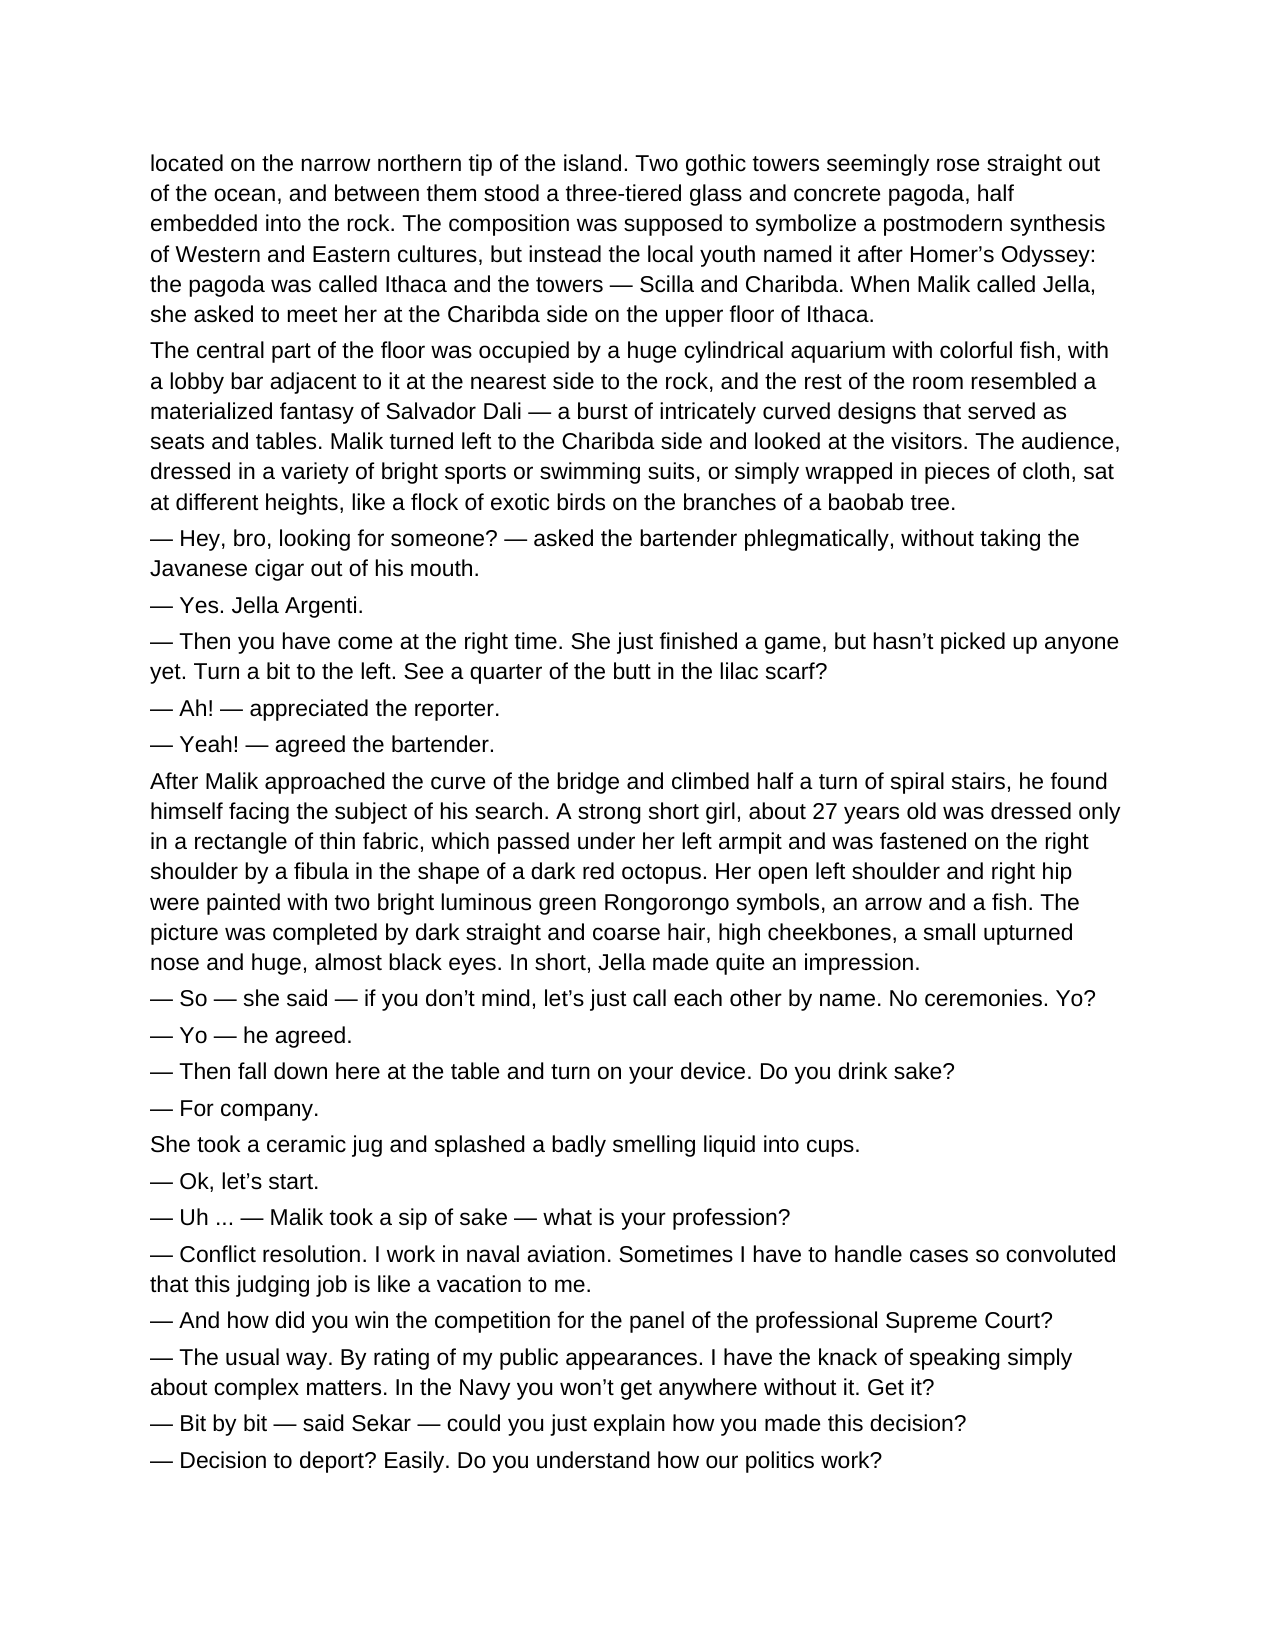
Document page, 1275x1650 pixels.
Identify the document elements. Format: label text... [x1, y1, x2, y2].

text — Then fall down here at the table and turn on your device. Do you drink sake? [150, 1058, 1125, 1085]
text — Yo — he agreed. [150, 1022, 1125, 1048]
text — Conflict resolution. I work in naval aviation. Sometimes I have to handle cases so convoluted that this judging job is like a vacation to me. [150, 1241, 1125, 1297]
text The central part of the floor was occupied by a huge cylindrical aquarium with colorful fish, with a lobby bar adjacent to it at the nearest side to the rock, and the rest of the room resembled a materialized fantasy of Salvador Dali — a burst of intricately curved designs that served as seats and tables. Malik turned left to the Charibda side and looked at the visitors. The audience, dressed in a variety of bright sports or swimming suits, or simply wrapped in pieces of cloth, sat at different heights, like a flock of exotic birds on the branches of a baobab tree. [150, 337, 1125, 515]
text — Yes. Jella Argenti. [150, 592, 1125, 618]
text — Uh ... — Malik took a sip of sake — what is your profession? [150, 1204, 1125, 1231]
text — Decision to deport? Easily. Do you understand how our politics work? [150, 1447, 1125, 1473]
text — The usual way. By rating of my public appearances. I have the knack of speaking simply about complex matters. In the Navy you won’t get anywhere without it. Get it? [150, 1344, 1125, 1400]
text — Then you have come at the right time. She just finished a game, but hasn’t picked up anyone yet. Turn a bit to the left. See a quarter of the butt in the lilac scarf? [150, 628, 1125, 685]
text — So — she said — if you don’t mind, let’s just call each other by name. No ceremonies. Yo? [150, 985, 1125, 1012]
text After Malik approached the curve of the bridge and climbed half a turn of spiral stairs, he found himself facing the subject of his search. A strong short girl, about 27 years old was dressed only in a rectangle of thin fabric, which passed under her left armpit and was fastened on the right shoulder by a fibula in the shape of a dark red octopus. Her open left shoulder and right hip were painted with two bright luminous green Rongorongo symbols, an arrow and a fish. The picture was completed by dark straight and coarse hair, high cheekbones, a small upturned nose and huge, almost black eyes. In short, Jella made quite an impression. [150, 768, 1125, 975]
text — And how did you win the competition for the panel of the professional Supreme Court? [150, 1307, 1125, 1334]
text — Bit by bit — said Sekar — could you just explain how you made ​​this decision? [150, 1410, 1125, 1437]
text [150, 150, 1125, 327]
text She took a ceramic jug and splashed a badly smelling liquid into cups. [150, 1131, 1125, 1158]
text — Ok, let’s start. [150, 1168, 1125, 1194]
text — Yeah! — agreed the bartender. [150, 731, 1125, 758]
text — For company. [150, 1095, 1125, 1121]
text — Hey, bro, looking for someone? — asked the bartender phlegmatically, without taking the Javanese cigar out of his mouth. [150, 525, 1125, 582]
text — Ah! — appreciated the reporter. [150, 695, 1125, 721]
